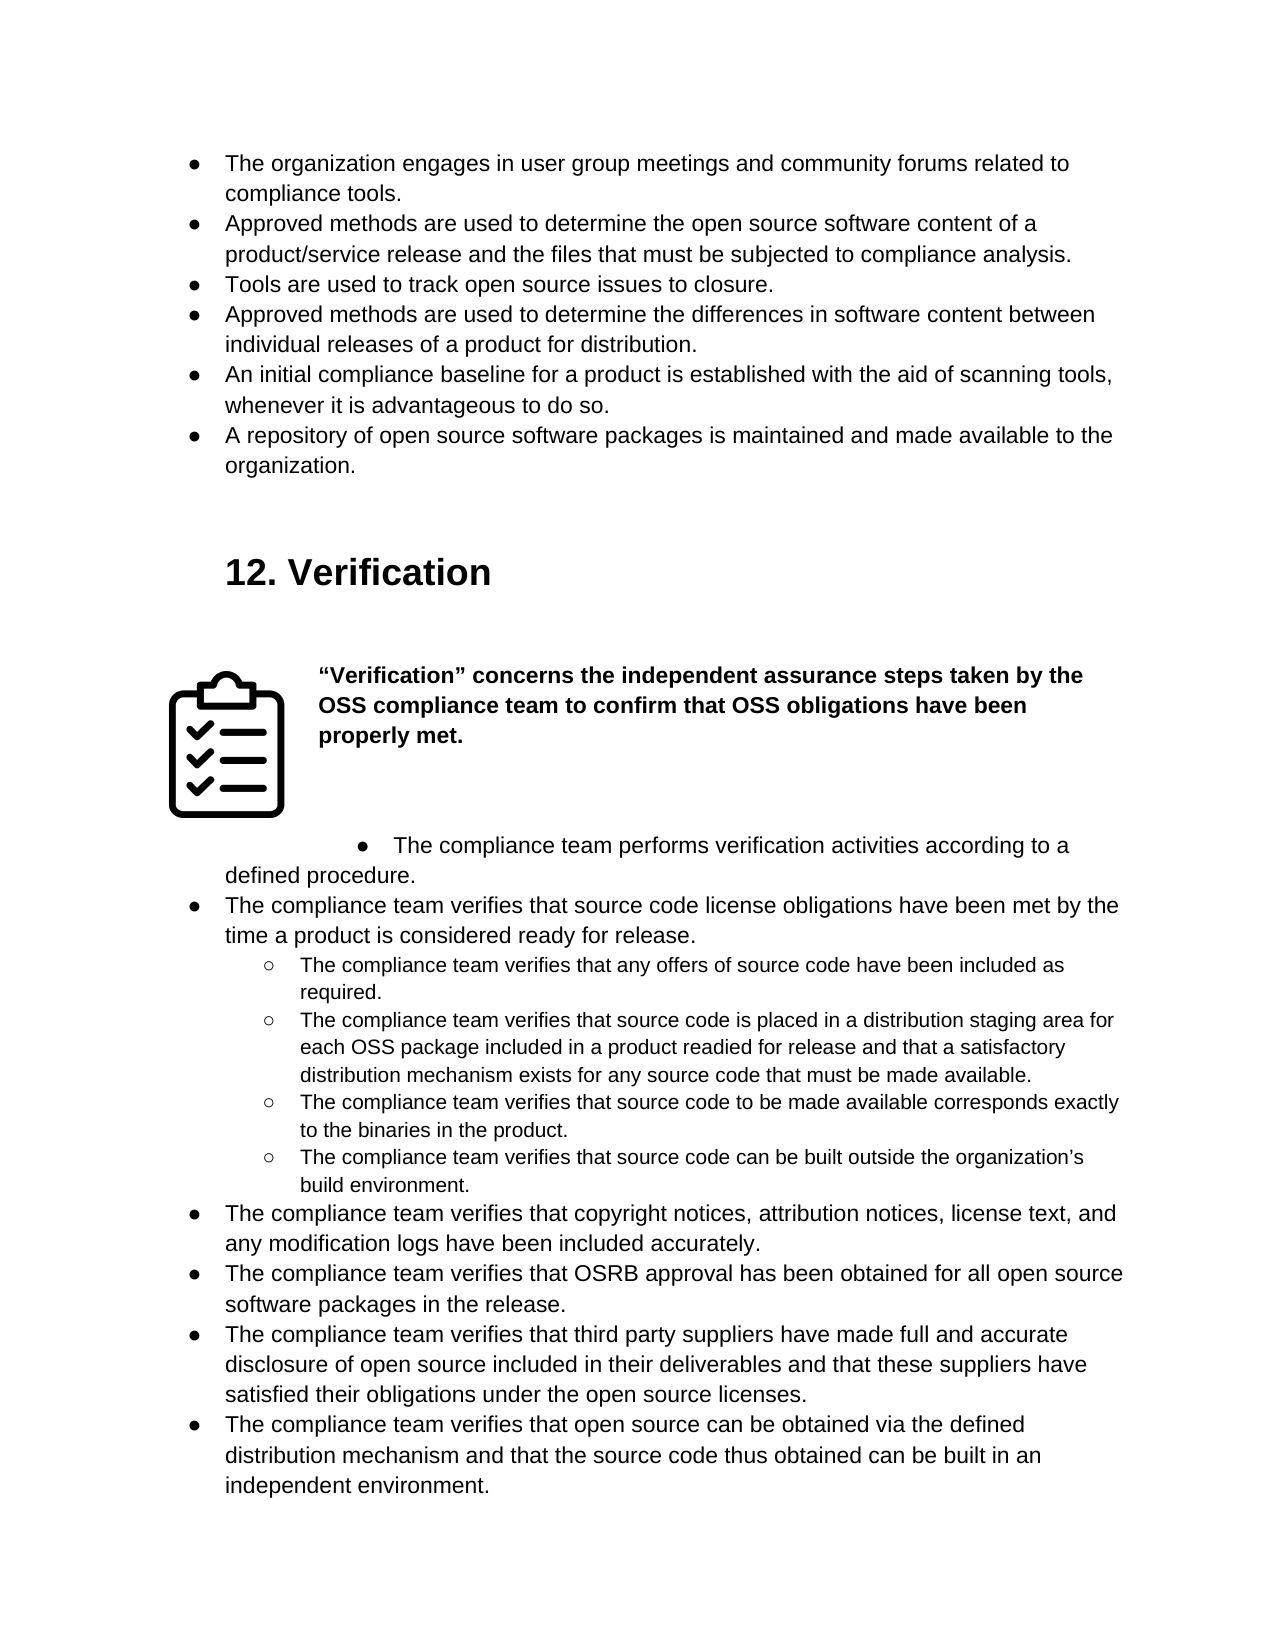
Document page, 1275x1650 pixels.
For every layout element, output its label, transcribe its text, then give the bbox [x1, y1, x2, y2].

picture [153, 671, 300, 818]
list Approved methods are used to determine the open source software content of a product/service release and the files that must be subjected to compliance analysis. [187, 210, 1125, 267]
list The compliance team verifies that copyright notices, attribution notices, license text, and any modification logs have been included accurately. [187, 1200, 1125, 1257]
list An initial compliance baseline for a product is established with the aid of scanning tools, whenever it is advantageous to do so. [187, 361, 1125, 418]
list The compliance team verifies that source code is placed in a distribution staging area for each OSS package included in a product readied for release and that a satisfactory distribution mechanism exists for any source code that must be made available. [262, 1007, 1125, 1086]
list The compliance team verifies that open source can be obtained via the defined distribution mechanism and that the source code thus obtained can be built in an independent environment. [187, 1411, 1125, 1498]
list The compliance team verifies that source code license obligations have been met by the time a product is considered ready for release. [187, 892, 1125, 949]
list The compliance team verifies that OSRB approval has been obtained for all open source software packages in the release. [187, 1260, 1125, 1317]
list The compliance team verifies that source code can be built outside the organization’s build environment. [262, 1145, 1125, 1196]
list The compliance team verifies that source code to be made available corresponds exactly to the binaries in the product. [262, 1090, 1125, 1141]
list Approved methods are used to determine the differences in software content between individual releases of a product for distribution. [187, 301, 1125, 358]
text “Verification” concerns the independent assurance steps taken by the OSS compliance team to confirm that OSS obligations have been properly met. [150, 662, 1097, 749]
list The compliance team performs verification activities according to a defined procedure. [187, 832, 1125, 888]
list The compliance team verifies that any offers of source code have been included as required. [262, 952, 1125, 1004]
subtitle 12. Verification [225, 550, 1097, 593]
list Tools are used to track open source issues to closure. [187, 271, 1125, 297]
list The organization engages in user group meetings and community forums related to compliance tools. [187, 150, 1125, 207]
list A repository of open source software packages is maintained and made available to the organization. [187, 422, 1125, 478]
list The compliance team verifies that third party suppliers have made full and accurate disclosure of open source included in their deliverables and that these suppliers have satisfied their obligations under the open source licenses. [187, 1321, 1125, 1408]
